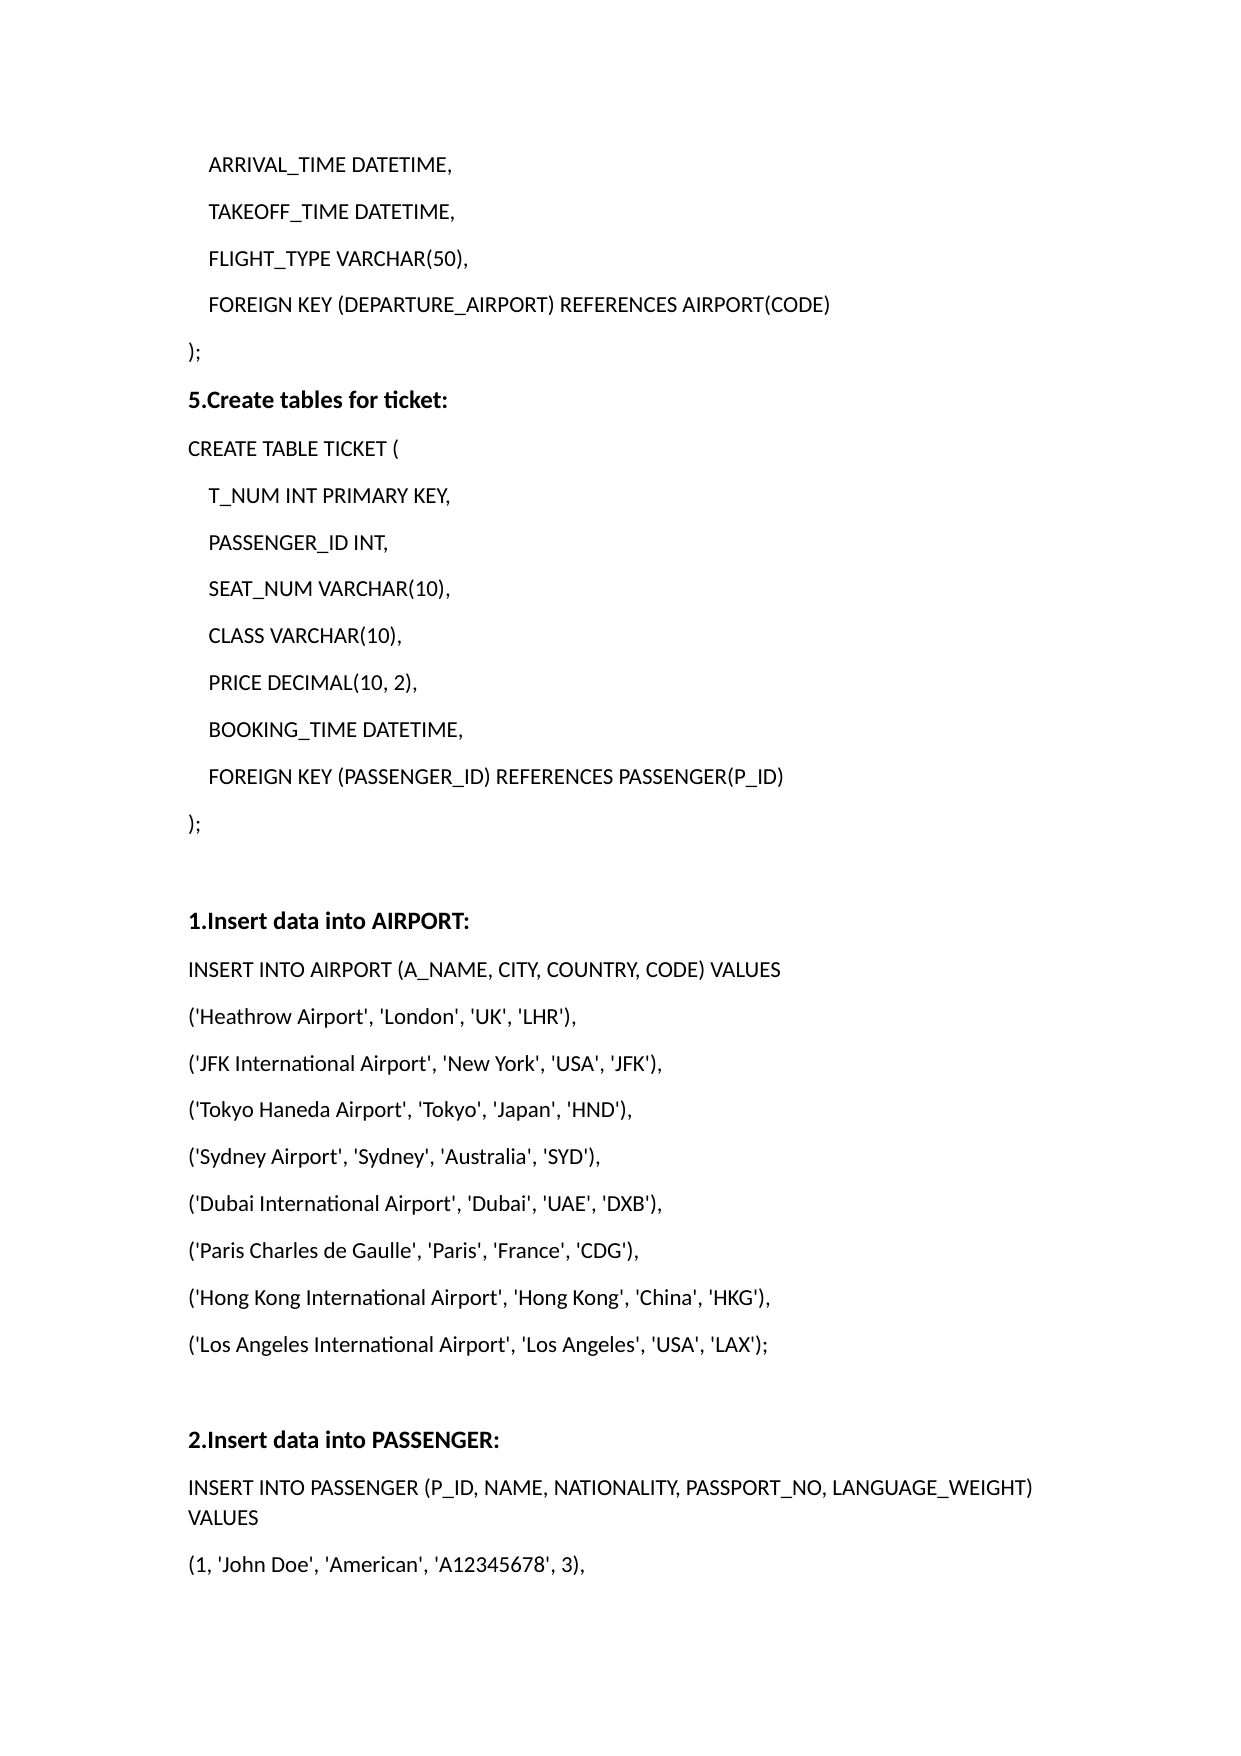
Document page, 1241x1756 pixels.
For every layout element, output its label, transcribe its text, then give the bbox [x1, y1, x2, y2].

text INSERT INTO PASSENGER (P_ID, NAME, NATIONALITY, PASSPORT_NO, LANGUAGE_WEIGHT) VALUES [188, 1473, 1090, 1532]
text 2.Insert data into PASSENGER: [188, 1424, 1090, 1454]
text ('Paris Charles de Gaulle', 'Paris', 'France', 'CDG'), [188, 1236, 1090, 1264]
text TAKEOFF_TIME DATETIME, [188, 197, 1090, 225]
text ); [188, 337, 1090, 366]
text BOOKING_TIME DATETIME, [188, 715, 1090, 743]
text PRICE DECIMAL(10, 2), [188, 668, 1090, 696]
text ('Hong Kong International Airport', 'Hong Kong', 'China', 'HKG'), [188, 1283, 1090, 1311]
text ('Tokyo Haneda Airport', 'Tokyo', 'Japan', 'HND'), [188, 1096, 1090, 1124]
text ('Sydney Airport', 'Sydney', 'Australia', 'SYD'), [188, 1142, 1090, 1171]
text FLIGHT_TYPE VARCHAR(50), [188, 244, 1090, 272]
text FOREIGN KEY (DEPARTURE_AIRPORT) REFERENCES AIRPORT(CODE) [188, 291, 1090, 319]
text CREATE TABLE TICKET ( [188, 434, 1090, 462]
text T_NUM INT PRIMARY KEY, [188, 481, 1090, 509]
text ('Los Angeles International Airport', 'Los Angeles', 'USA', 'LAX'); [188, 1330, 1090, 1358]
text ('Heathrow Airport', 'London', 'UK', 'LHR'), [188, 1002, 1090, 1030]
text 5.Create tables for ticket: [188, 384, 1090, 415]
text CLASS VARCHAR(10), [188, 621, 1090, 649]
text ARRIVAL_TIME DATETIME, [188, 150, 1090, 178]
text ); [188, 809, 1090, 837]
text SEAT_NUM VARCHAR(10), [188, 574, 1090, 603]
text ('Dubai International Airport', 'Dubai', 'UAE', 'DXB'), [188, 1189, 1090, 1217]
text INSERT INTO AIRPORT (A_NAME, CITY, COUNTRY, CODE) VALUES [188, 955, 1090, 983]
text 1.Insert data into AIRPORT: [188, 905, 1090, 936]
text (1, 'John Doe', 'American', 'A12345678', 3), [188, 1550, 1090, 1578]
text PASSENGER_ID INT, [188, 528, 1090, 556]
text ('JFK International Airport', 'New York', 'USA', 'JFK'), [188, 1049, 1090, 1077]
text FOREIGN KEY (PASSENGER_ID) REFERENCES PASSENGER(P_ID) [188, 762, 1090, 790]
